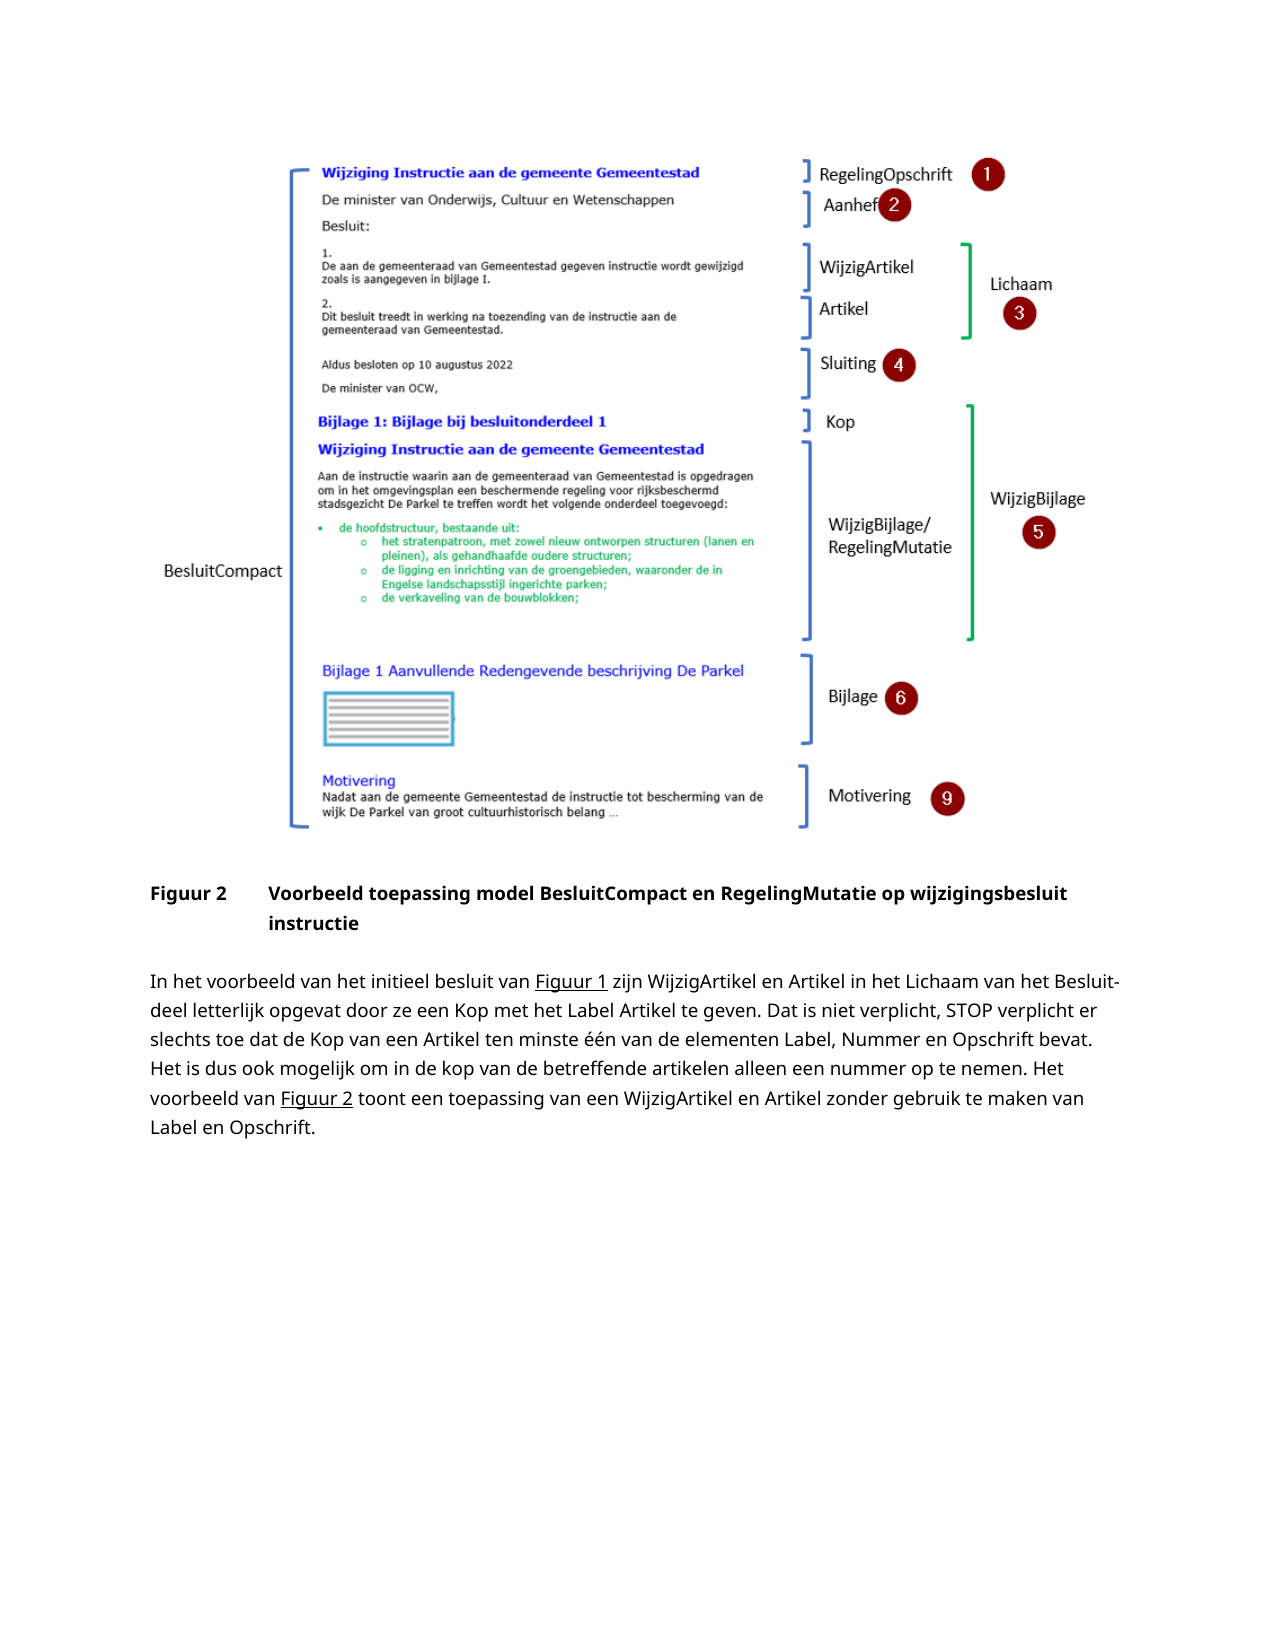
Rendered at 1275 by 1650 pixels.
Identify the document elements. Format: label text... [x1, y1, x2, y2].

text Voorbeeld toepassing model BesluitCompact en RegelingMutatie op wijzigingsbesluit instructie [150, 877, 1125, 936]
text In het voorbeeld van het initieel besluit van Figuur 17 zijn WijzigArtikel en Artikel in het Lichaam van het Besluit-deel letterlijk opgevat door ze een Kop met het Label Artikel te geven. Dat is niet verplicht, STOP verplicht er slechts toe dat de Kop van een Artikel ten minste één van de elementen Label, Nummer en Opschrift bevat. Het is dus ook mogelijk om in de kop van de betreffende artikelen alleen een nummer op te nemen. Het voorbeeld van Figuur 18 toont een toepassing van een WijzigArtikel en Artikel zonder gebruik te maken van Label en Opschrift. [150, 965, 1125, 1140]
picture [150, 150, 1096, 849]
